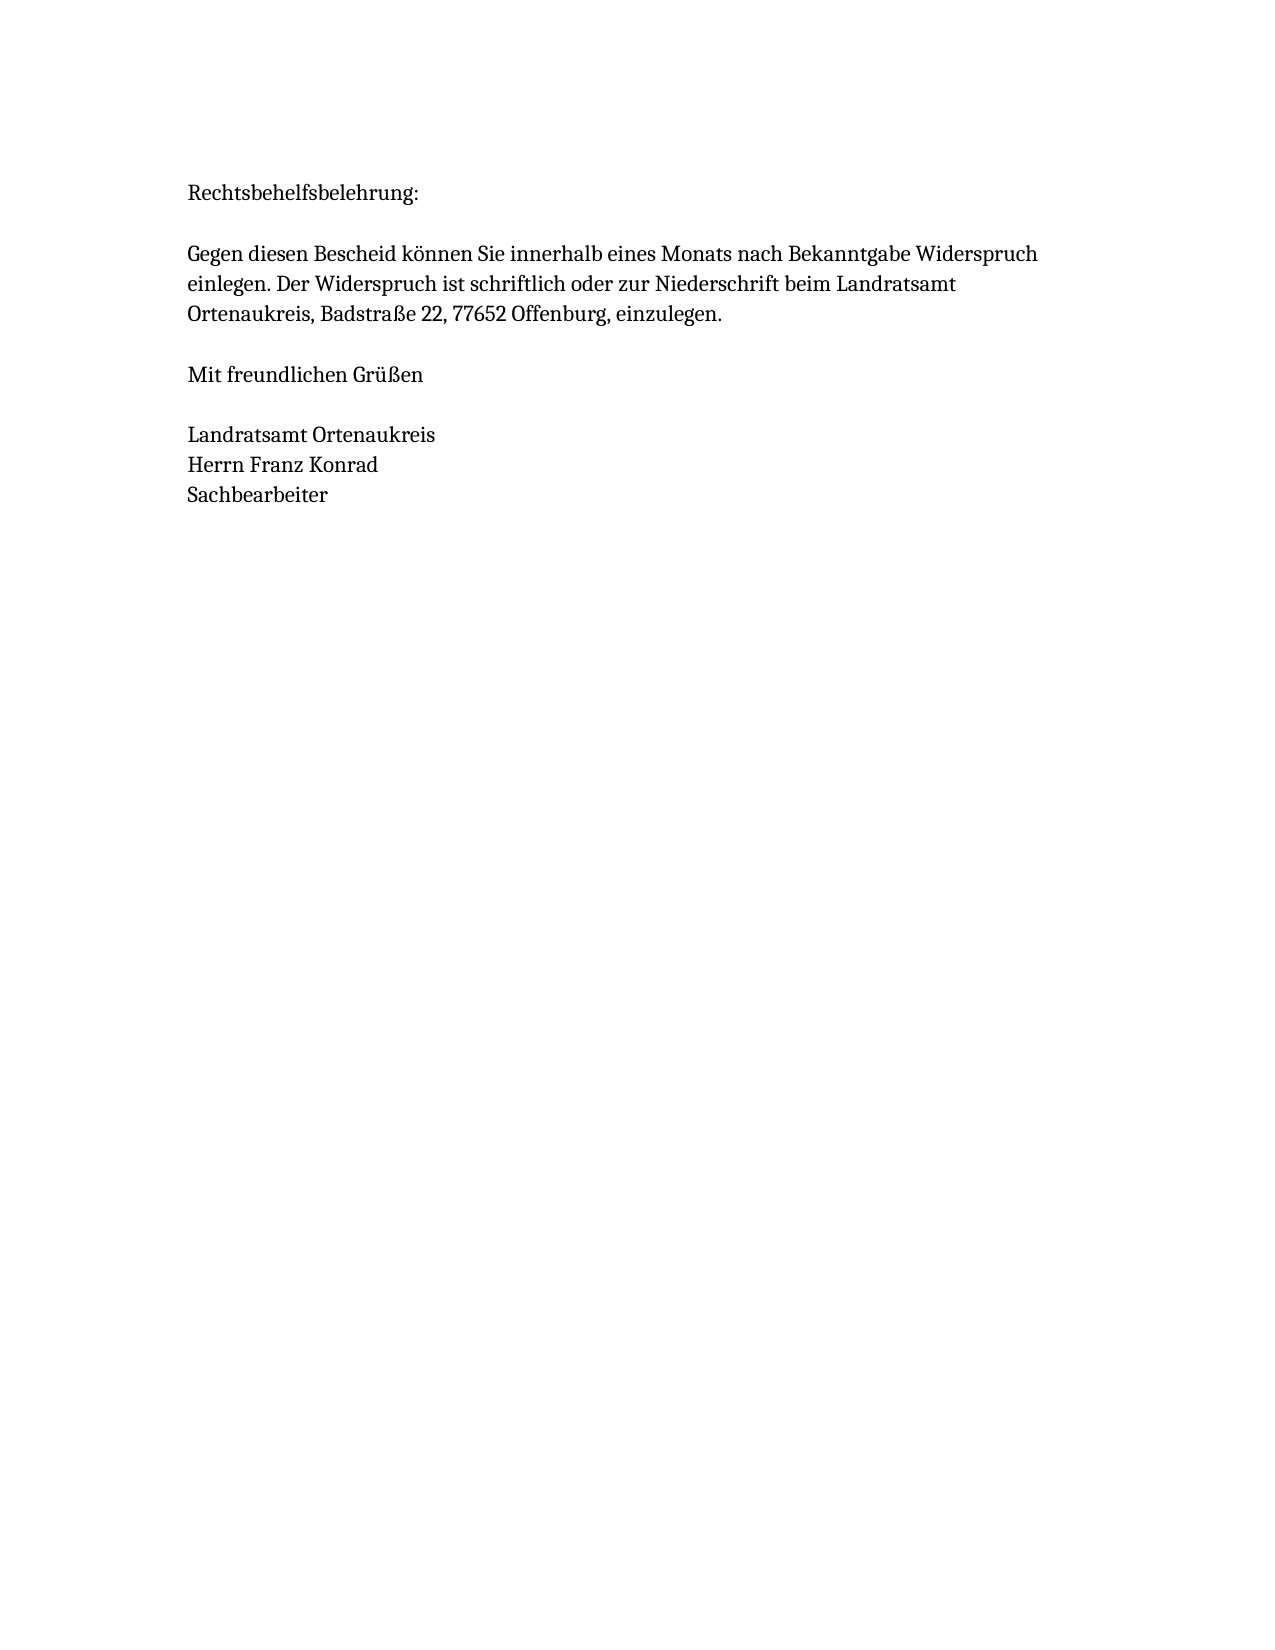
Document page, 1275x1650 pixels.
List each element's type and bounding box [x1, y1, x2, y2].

text [187, 150, 1087, 509]
